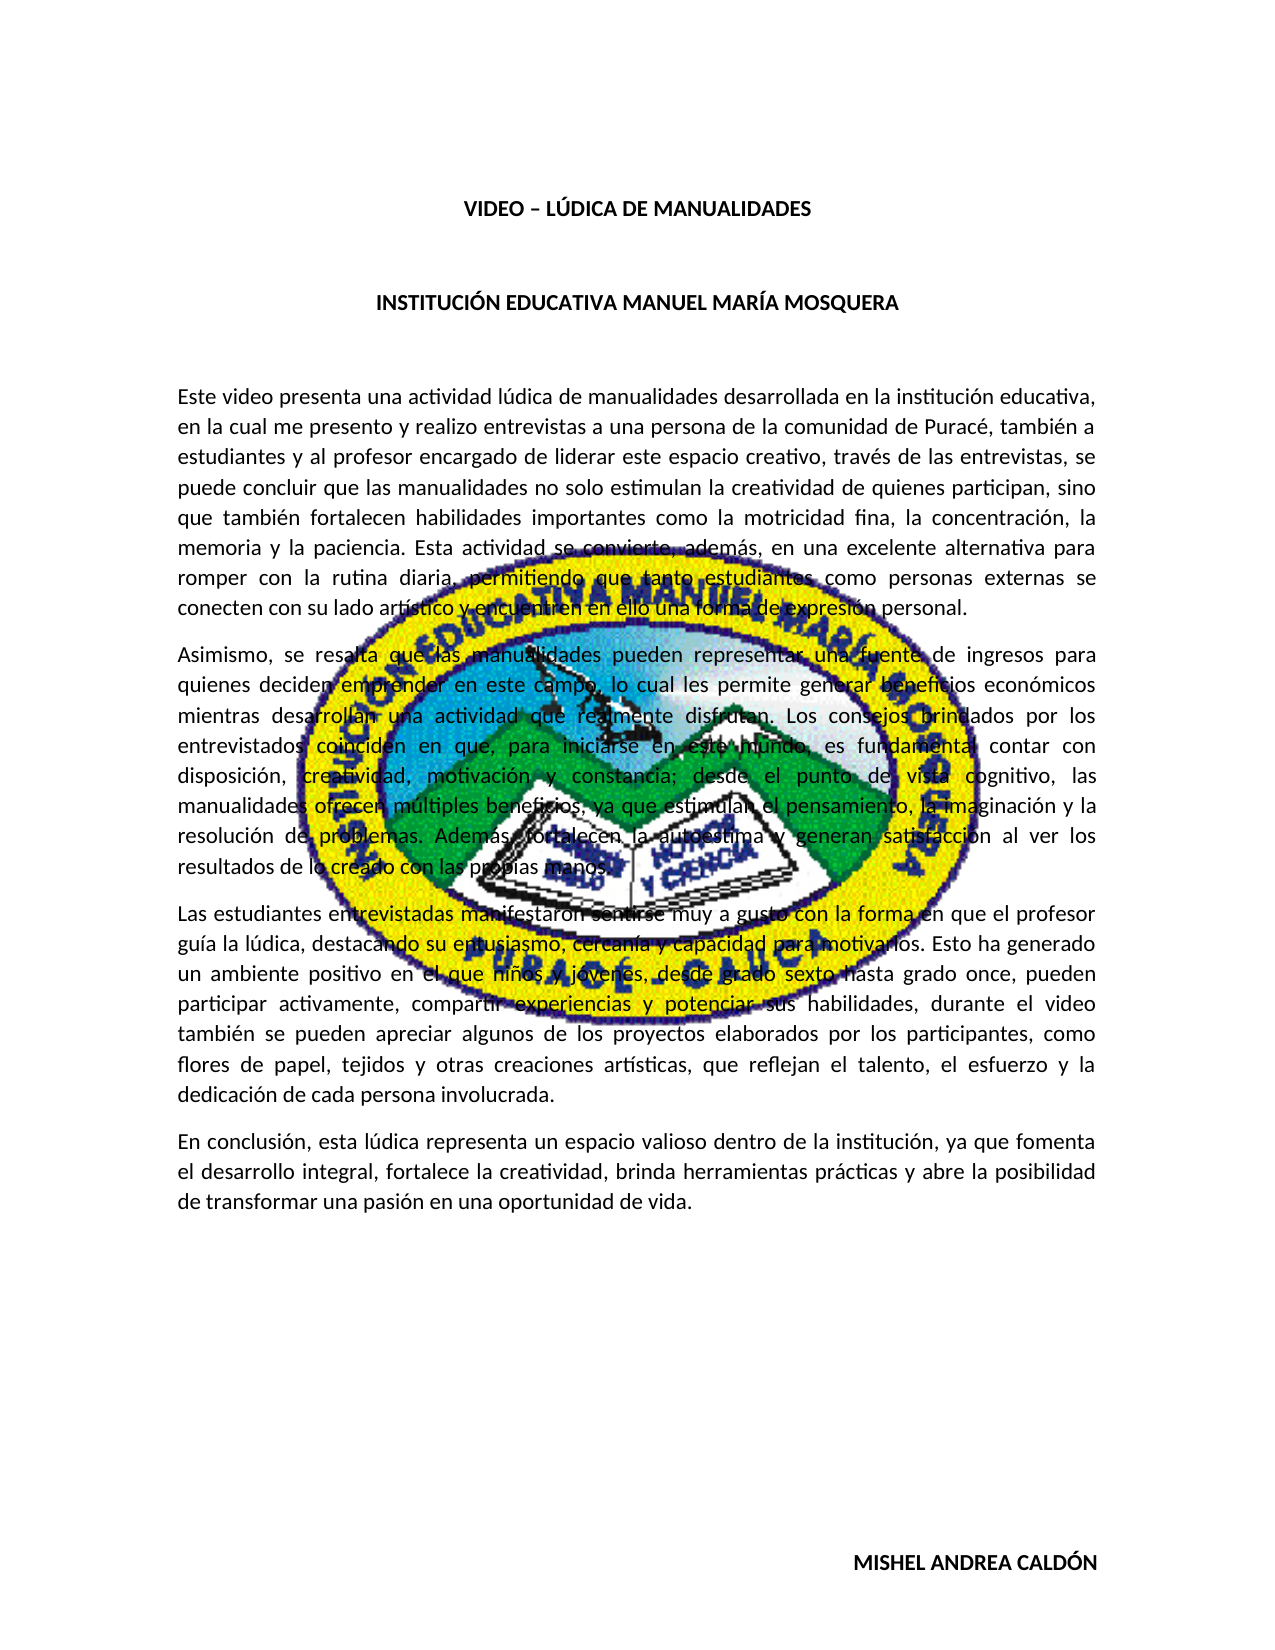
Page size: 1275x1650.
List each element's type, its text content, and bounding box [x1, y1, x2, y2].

text Las estudiantes entrevistadas manifestaron sentirse muy a gusto con la forma en que el profesor guía la lúdica, destacando su entusiasmo, cercanía y capacidad para motivarlos. Esto ha generado un ambiente positivo en el que niños y jóvenes, desde grado sexto hasta grado once, pueden participar activamente, compartir experiencias y potenciar sus habilidades, durante el video también se pueden apreciar algunos de los proyectos elaborados por los participantes, como flores de papel, tejidos y otras creaciones artísticas, que reflejan el talento, el esfuerzo y la dedicación de cada persona involucrada. [177, 899, 1098, 1108]
picture [293, 621, 983, 640]
text En conclusión, esta lúdica representa un espacio valioso dentro de la institución, ya que fomenta el desarrollo integral, fortalece la creatividad, brinda herramientas prácticas y abre la posibilidad de transformar una pasión en una oportunidad de vida. [177, 1127, 1098, 1215]
text Este video presenta una actividad lúdica de manualidades desarrollada en la institución educativa, en la cual me presento y realizo entrevistas a una persona de la comunidad de Puracé, también a estudiantes y al profesor encargado de liderar este espacio creativo, través de las entrevistas, se puede concluir que las manualidades no solo estimulan la creatividad de quienes participan, sino que también fortalecen habilidades importantes como la motricidad fina, la concentración, la memoria y la paciencia. Esta actividad se convierte, además, en una excelente alternativa para romper con la rutina diaria, permitiendo que tanto estudiantes como personas externas se conecten con su lado artístico y encuentren en ello una forma de expresión personal. [177, 382, 1098, 621]
text VIDEO – LÚDICA DE MANUALIDADES [177, 194, 1098, 222]
picture [293, 880, 983, 899]
text Asimismo, se resalta que las manualidades pueden representar una fuente de ingresos para quienes deciden emprender en este campo, lo cual les permite generar beneficios económicos mientras desarrollan una actividad que realmente disfrutan. Los consejos brindados por los entrevistados coinciden en que, para iniciarse en este mundo, es fundamental contar con disposición, creatividad, motivación y constancia; desde el punto de vista cognitivo, las manualidades ofrecen múltiples beneficios, ya que estimulan el pensamiento, la imaginación y la resolución de problemas. Además, fortalecen la autoestima y generan satisfacción al ver los resultados de lo creado con las propias manos. [177, 640, 1098, 880]
text INSTITUCIÓN EDUCATIVA MANUEL MARÍA MOSQUERA [177, 288, 1098, 316]
